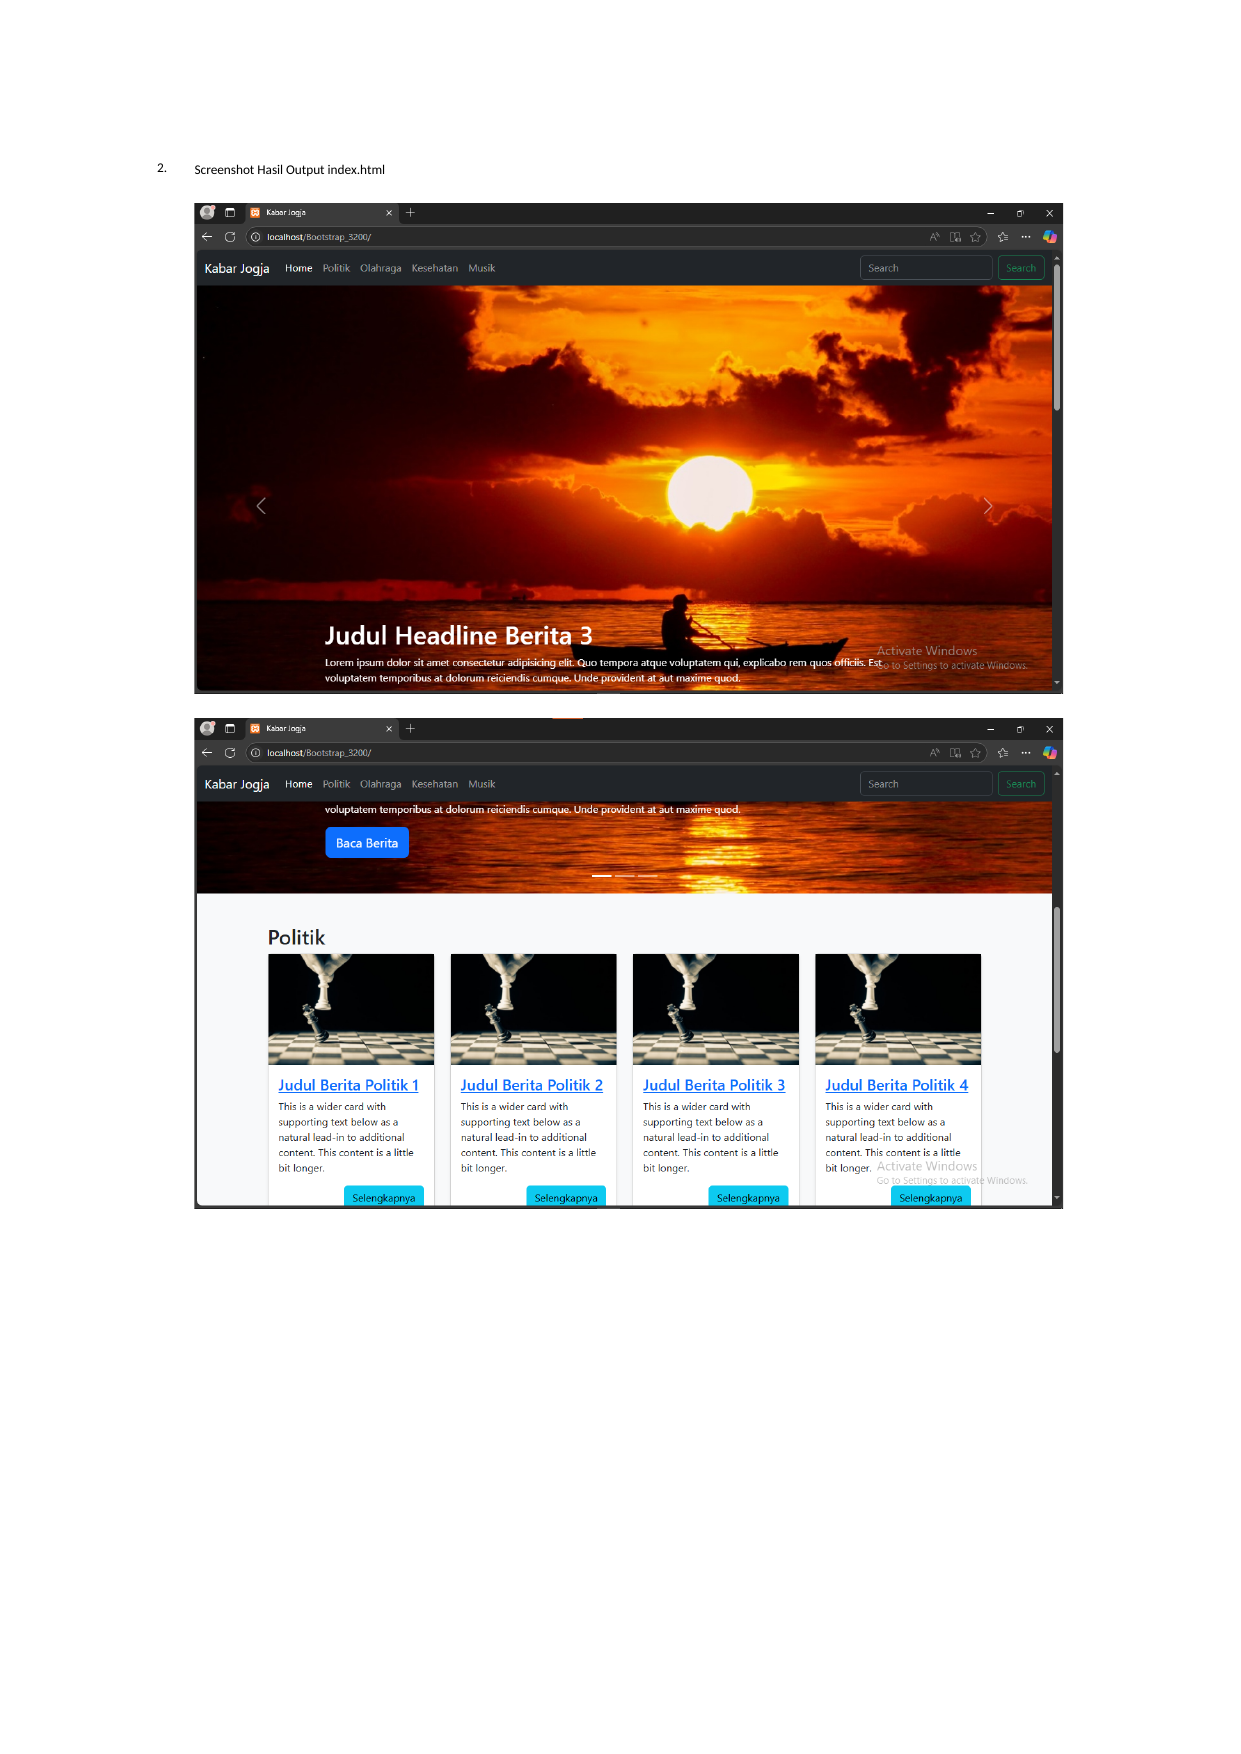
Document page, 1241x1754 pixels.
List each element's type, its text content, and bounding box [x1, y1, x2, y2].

picture [194, 203, 1064, 694]
picture [194, 718, 1064, 1209]
list Screenshot Hasil Output index.html [157, 150, 1090, 178]
